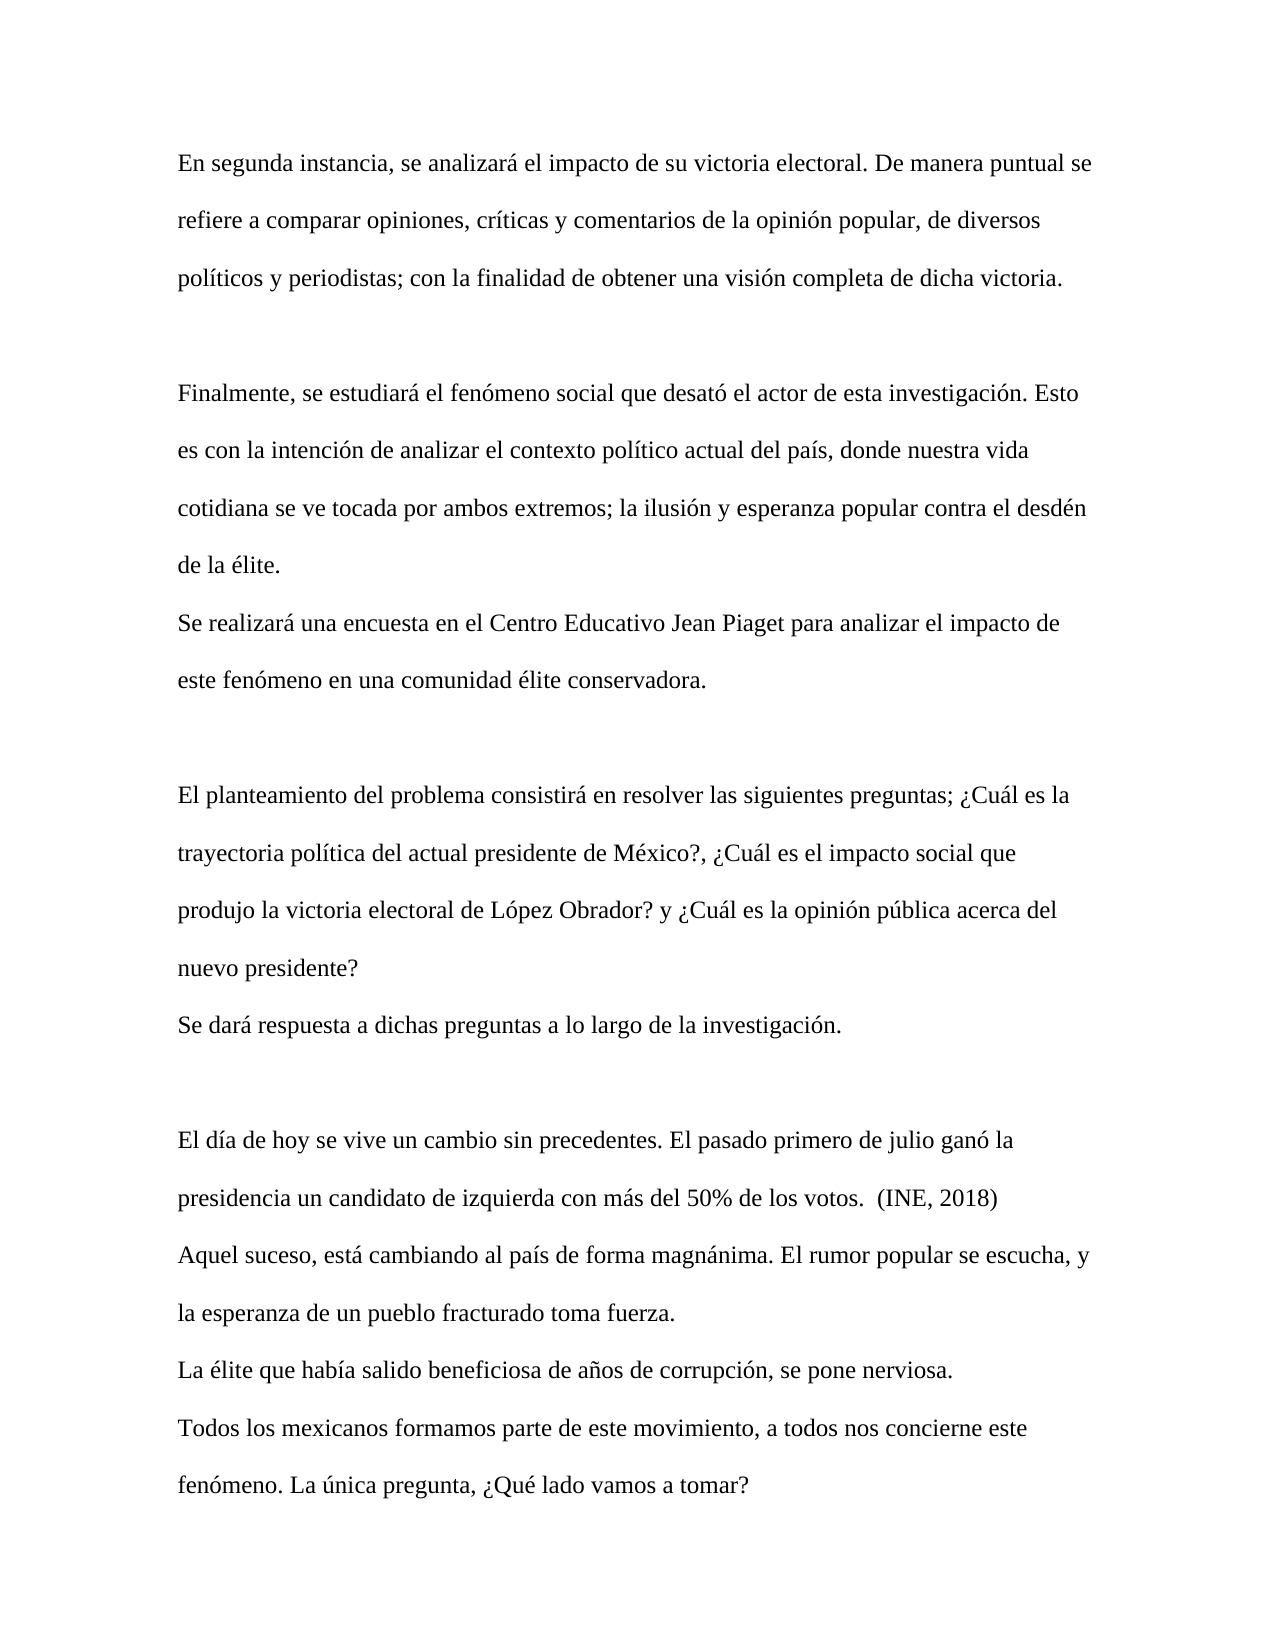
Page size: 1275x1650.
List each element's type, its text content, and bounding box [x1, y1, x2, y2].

text Se dará respuesta a dichas preguntas a lo largo de la investigación. [177, 1010, 1098, 1039]
text Finalmente, se estudiará el fenómeno social que desató el actor de esta investigación. Esto es con la intención de analizar el contexto político actual del país, donde nuestra vida cotidiana se ve tocada por ambos extremos; la ilusión y esperanza popular contra el desdén de la élite. [177, 378, 1098, 579]
text En segunda instancia, se analizará el impacto de su victoria electoral. De manera puntual se refiere a comparar opiniones, críticas y comentarios de la opinión popular, de diversos políticos y periodistas; con la finalidad de obtener una visión completa de dicha victoria. [177, 148, 1098, 291]
text Todos los mexicanos formamos parte de este movimiento, a todos nos concierne este fenómeno. La única pregunta, ¿Qué lado vamos a tomar? [177, 1413, 1098, 1499]
text El planteamiento del problema consistirá en resolver las siguientes preguntas; ¿Cuál es la trayectoria política del actual presidente de México?, ¿Cuál es el impacto social que produjo la victoria electoral de López Obrador? y ¿Cuál es la opinión pública acerca del nuevo presidente? [177, 780, 1098, 981]
text Aquel suceso, está cambiando al país de forma magnánima. El rumor popular se escucha, y la esperanza de un pueblo fracturado toma fuerza. [177, 1240, 1098, 1326]
text El día de hoy se vive un cambio sin precedentes. El pasado primero de julio ganó la presidencia un candidato de izquierda con más del 50% de los votos. (INE, 2018) [177, 1125, 1098, 1211]
text Se realizará una encuesta en el Centro Educativo Jean Piaget para analizar el impacto de este fenómeno en una comunidad élite conservadora. [177, 608, 1098, 694]
text La élite que había salido beneficiosa de años de corrupción, se pone nerviosa. [177, 1355, 1098, 1384]
